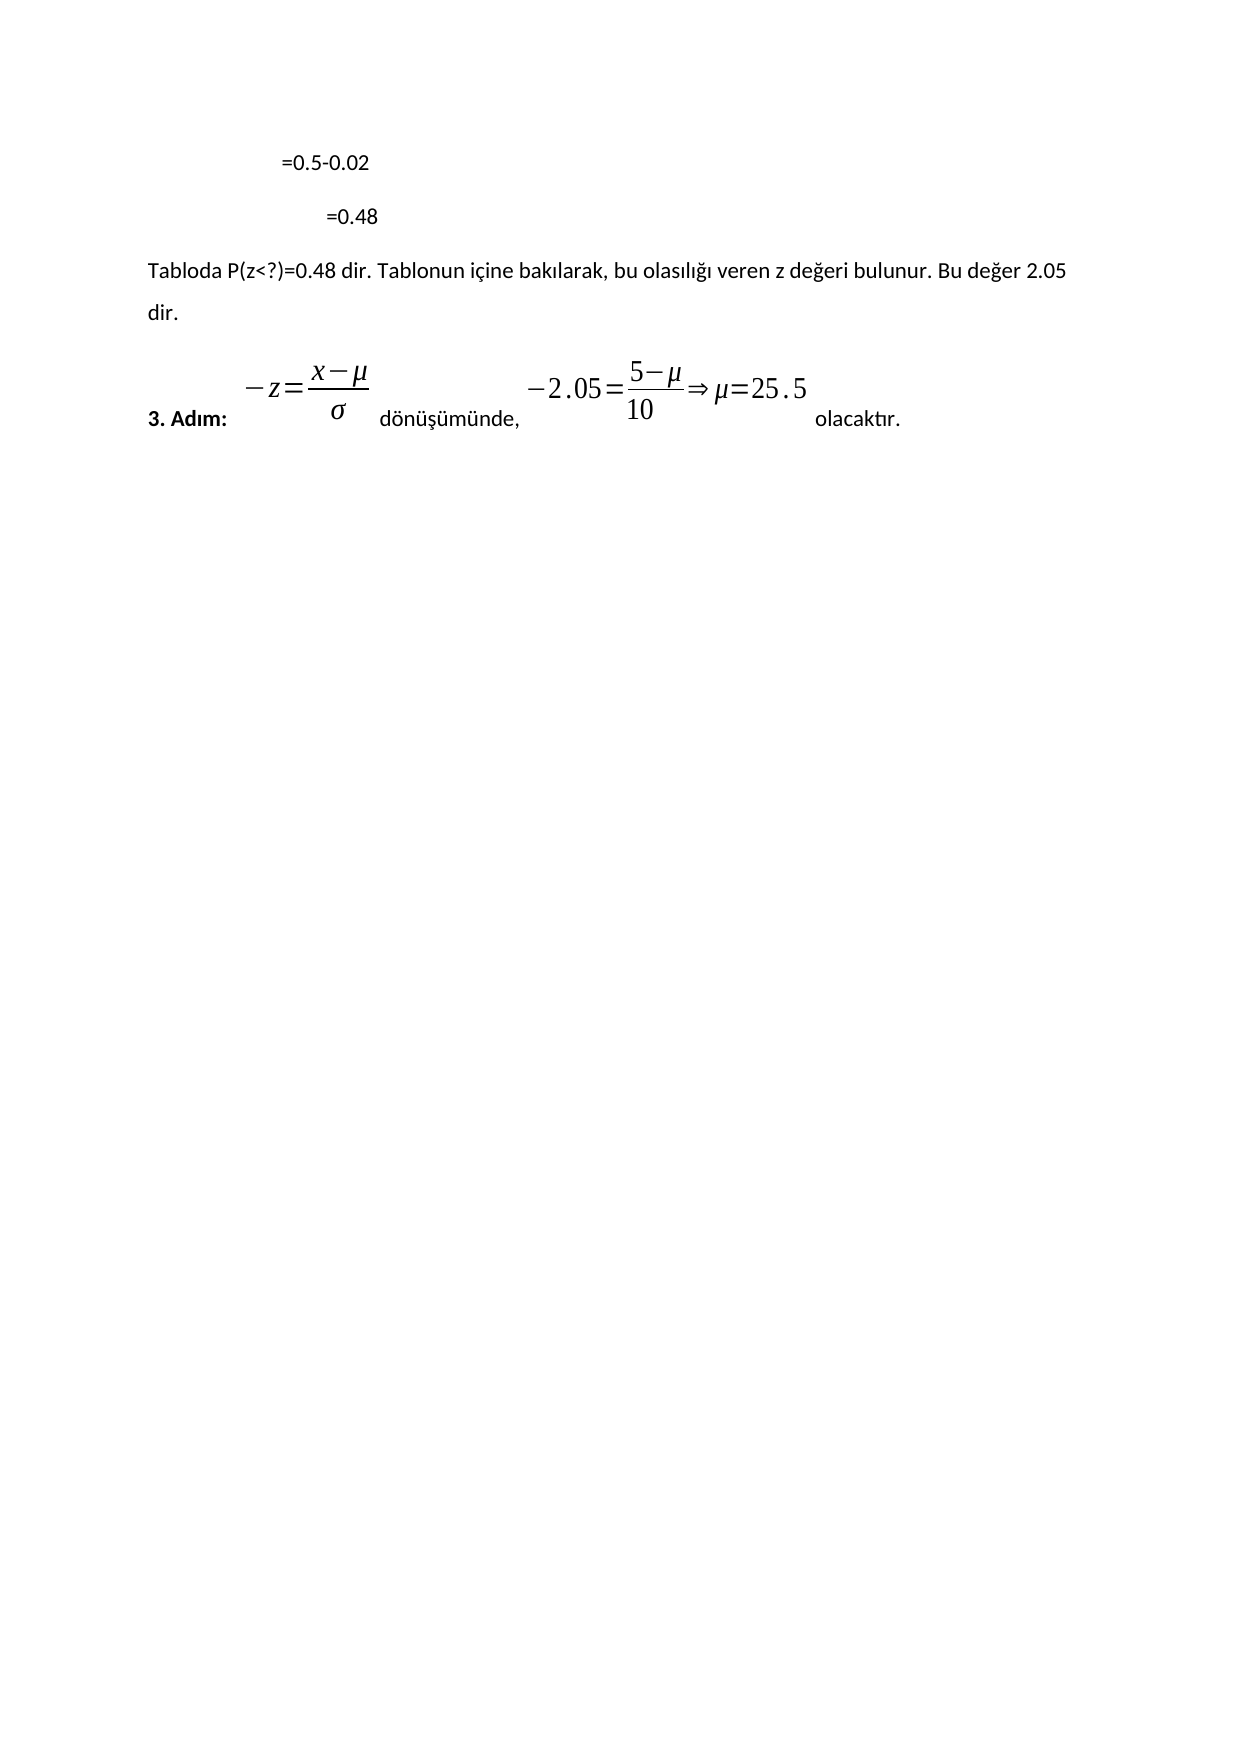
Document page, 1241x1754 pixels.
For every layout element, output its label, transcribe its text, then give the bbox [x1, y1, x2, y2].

text =0.48 [148, 202, 1093, 230]
text 3. Adım: dönüşümünde, olacaktır. [148, 353, 1093, 432]
text =0.5-0.02 [148, 148, 1093, 176]
text Tabloda P(z<?)=0.48 dir. Tablonun içine bakılarak, bu olasılığı veren z değeri bulunur. Bu değer 2.05 dir. [148, 257, 1093, 327]
